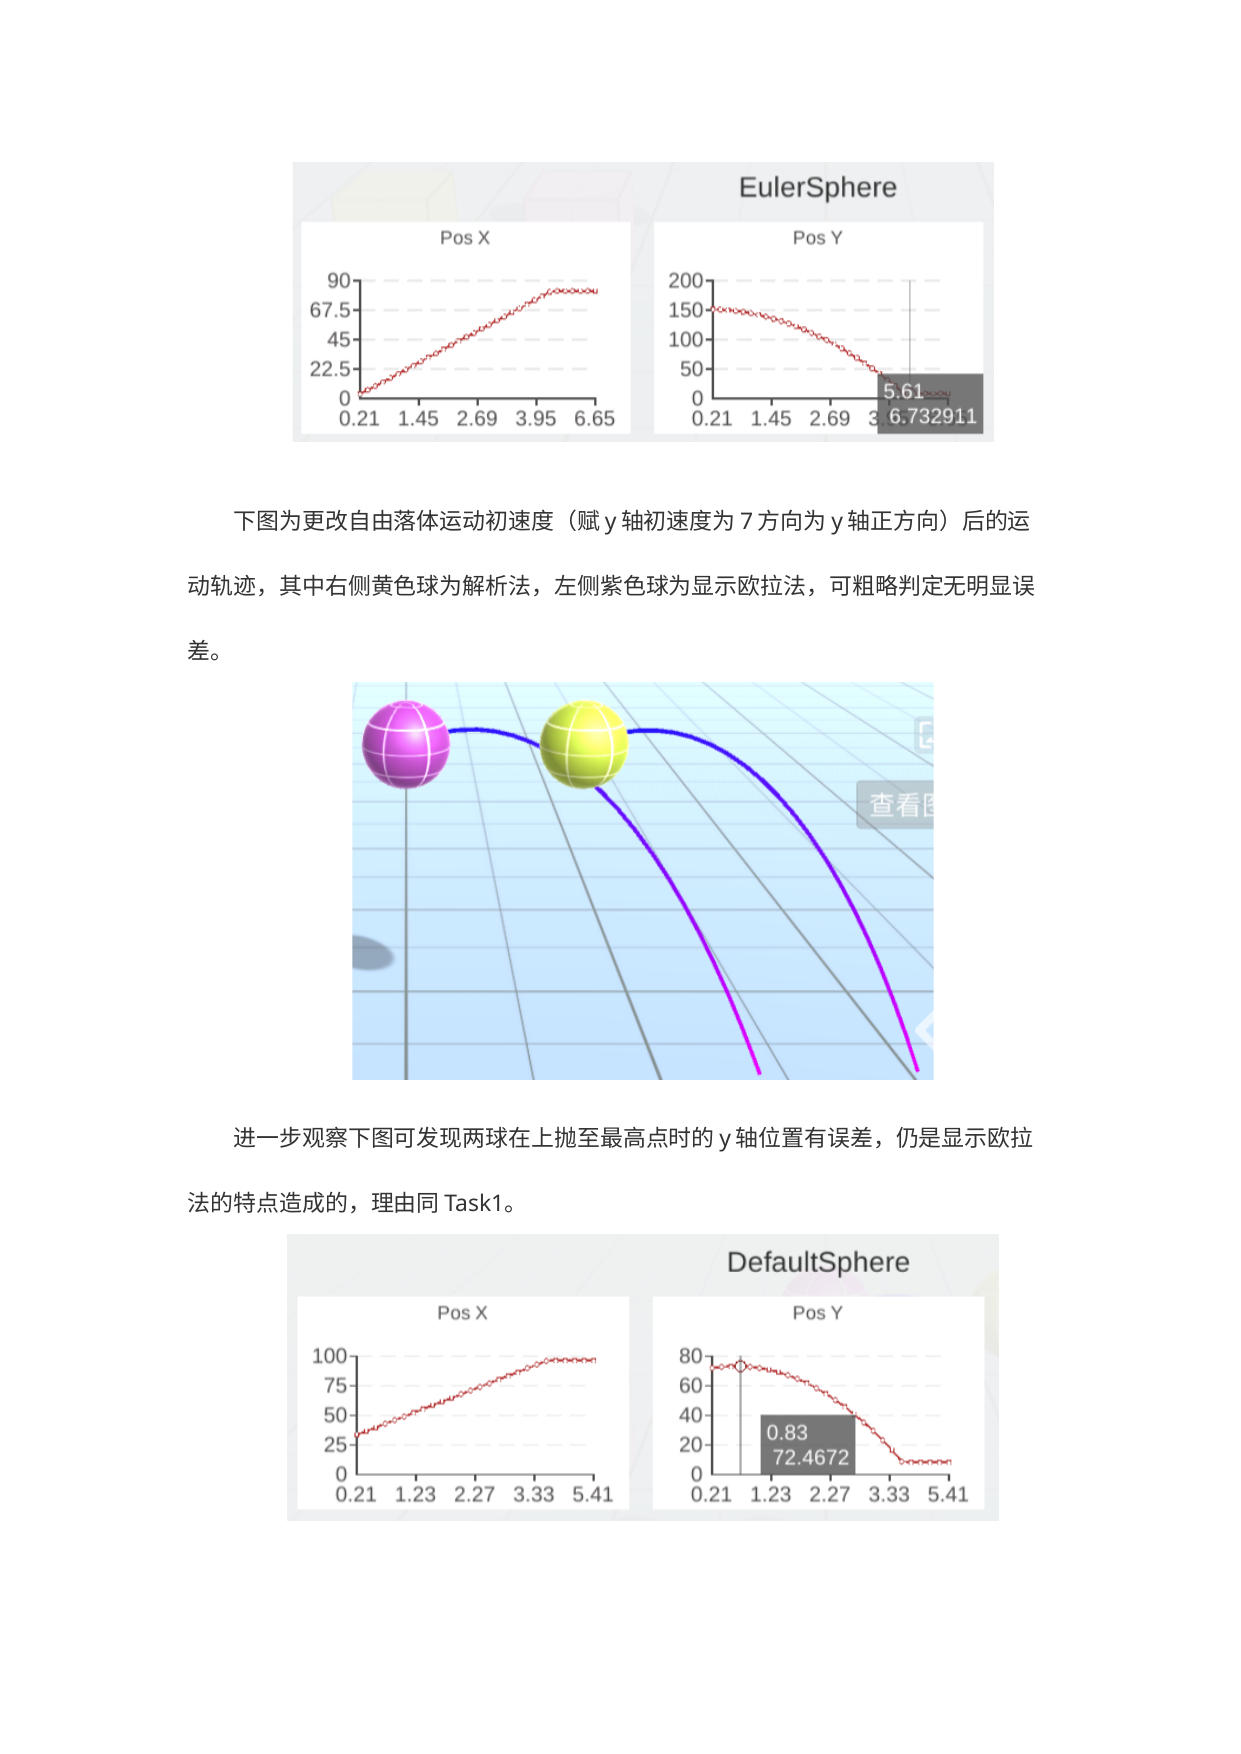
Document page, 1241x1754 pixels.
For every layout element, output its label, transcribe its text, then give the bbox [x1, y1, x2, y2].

picture [287, 1234, 999, 1521]
text 下图为更改自由落体运动初速度（赋y轴初速度为7方向为y轴正方向）后的运动轨迹，其中右侧黄色球为解析法，左侧紫色球为显示欧拉法，可粗略判定无明显误差。 [187, 487, 1053, 682]
text 进一步观察下图可发现两球在上抛至最高点时的y轴位置有误差，仍是显示欧拉法的特点造成的，理由同Task1。 [187, 1104, 1053, 1234]
picture [352, 682, 934, 1080]
picture [292, 162, 994, 442]
